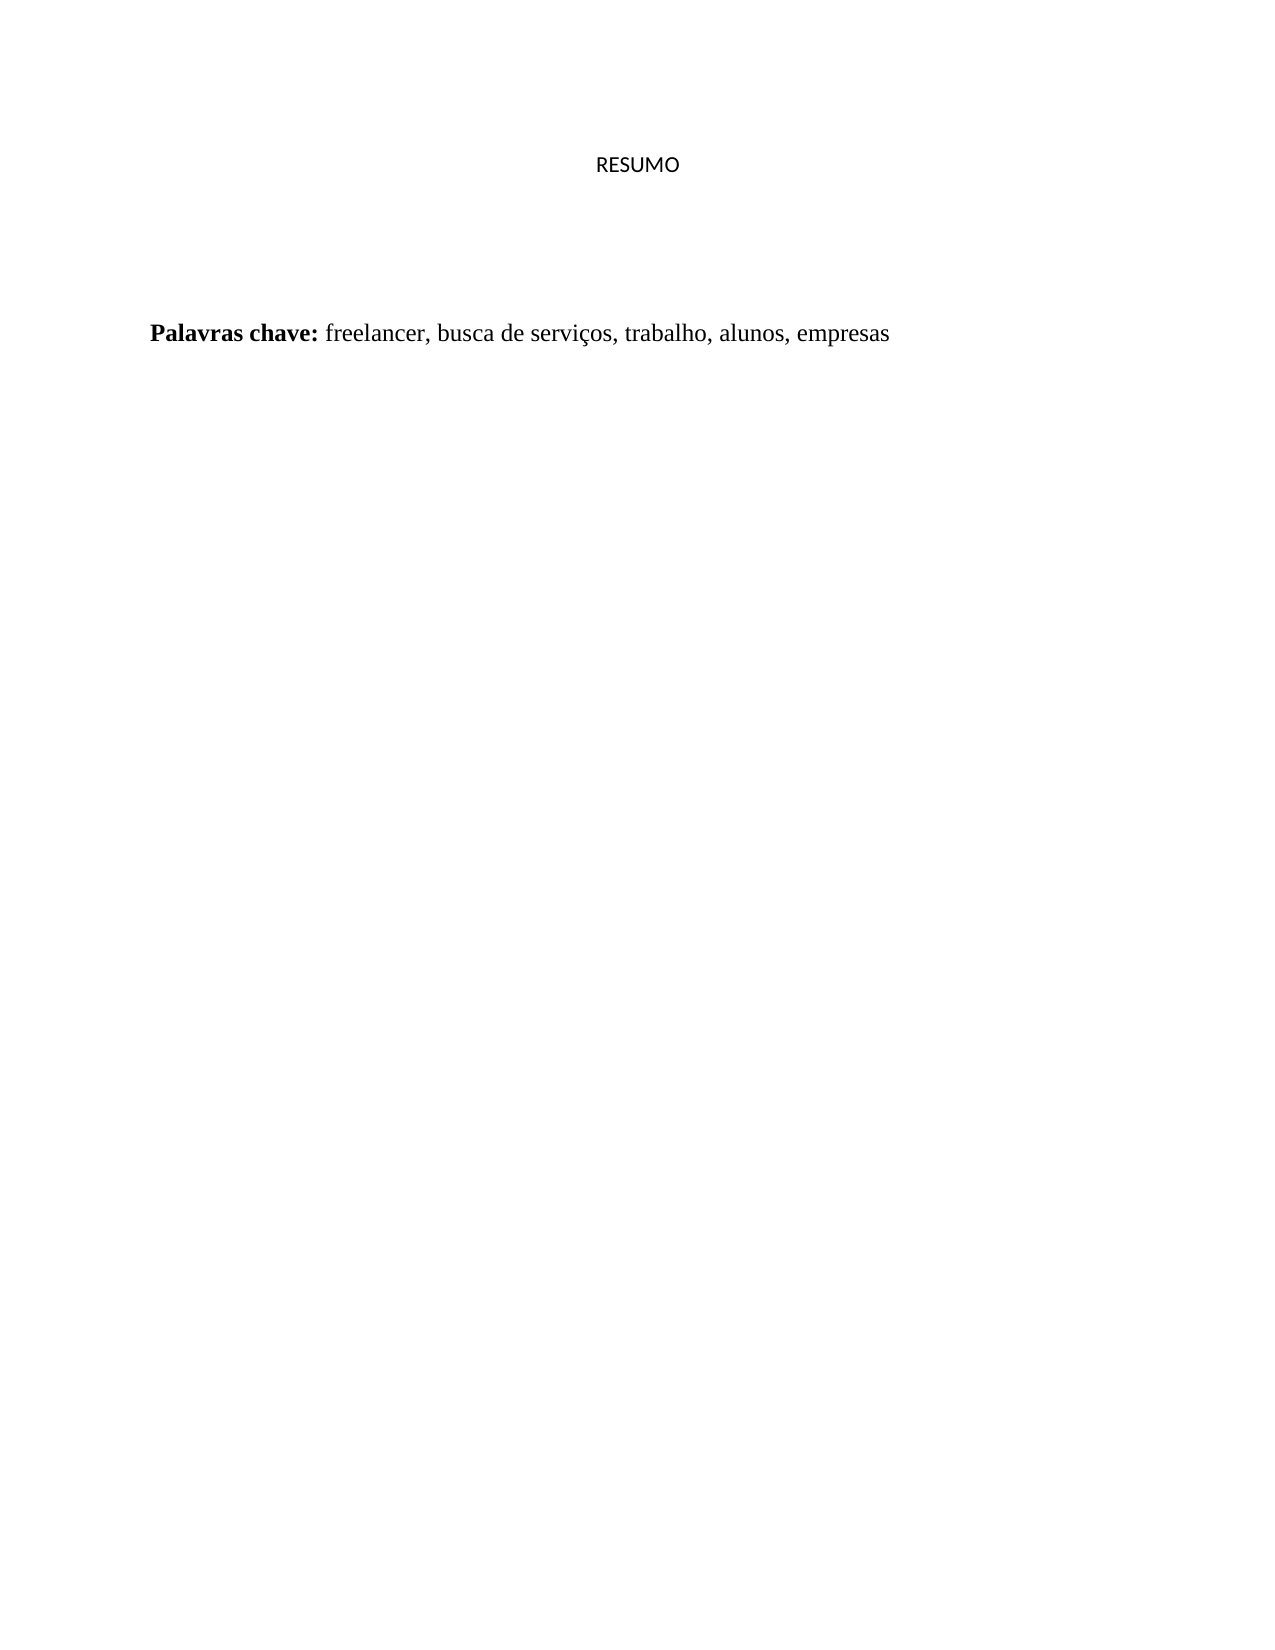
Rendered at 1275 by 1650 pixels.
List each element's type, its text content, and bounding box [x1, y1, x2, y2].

text Palavras chave: freelancer, busca de serviços, trabalho, alunos, empresas [150, 318, 1125, 347]
text RESUMO [150, 150, 1125, 178]
